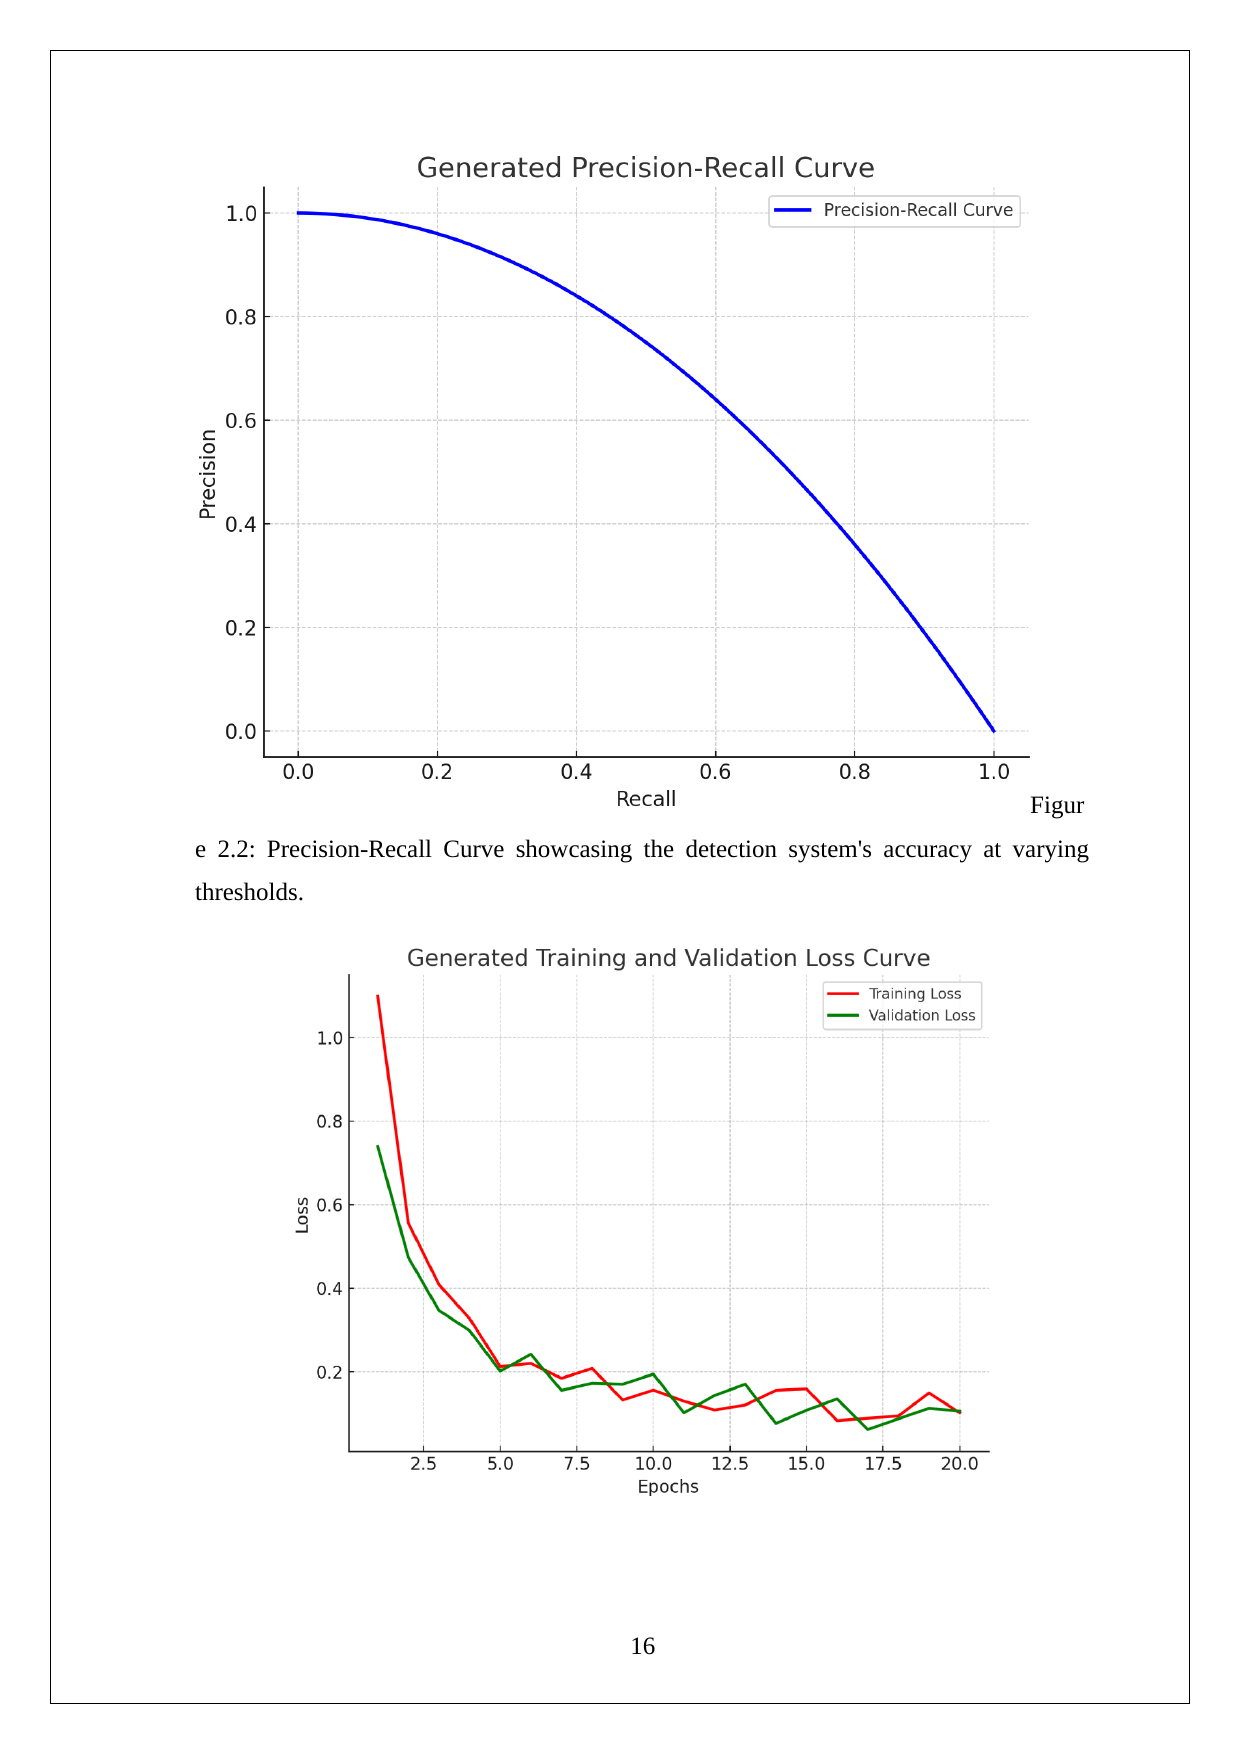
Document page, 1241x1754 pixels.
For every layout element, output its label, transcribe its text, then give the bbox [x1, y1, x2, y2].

picture [295, 945, 990, 1498]
picture [194, 150, 1030, 814]
